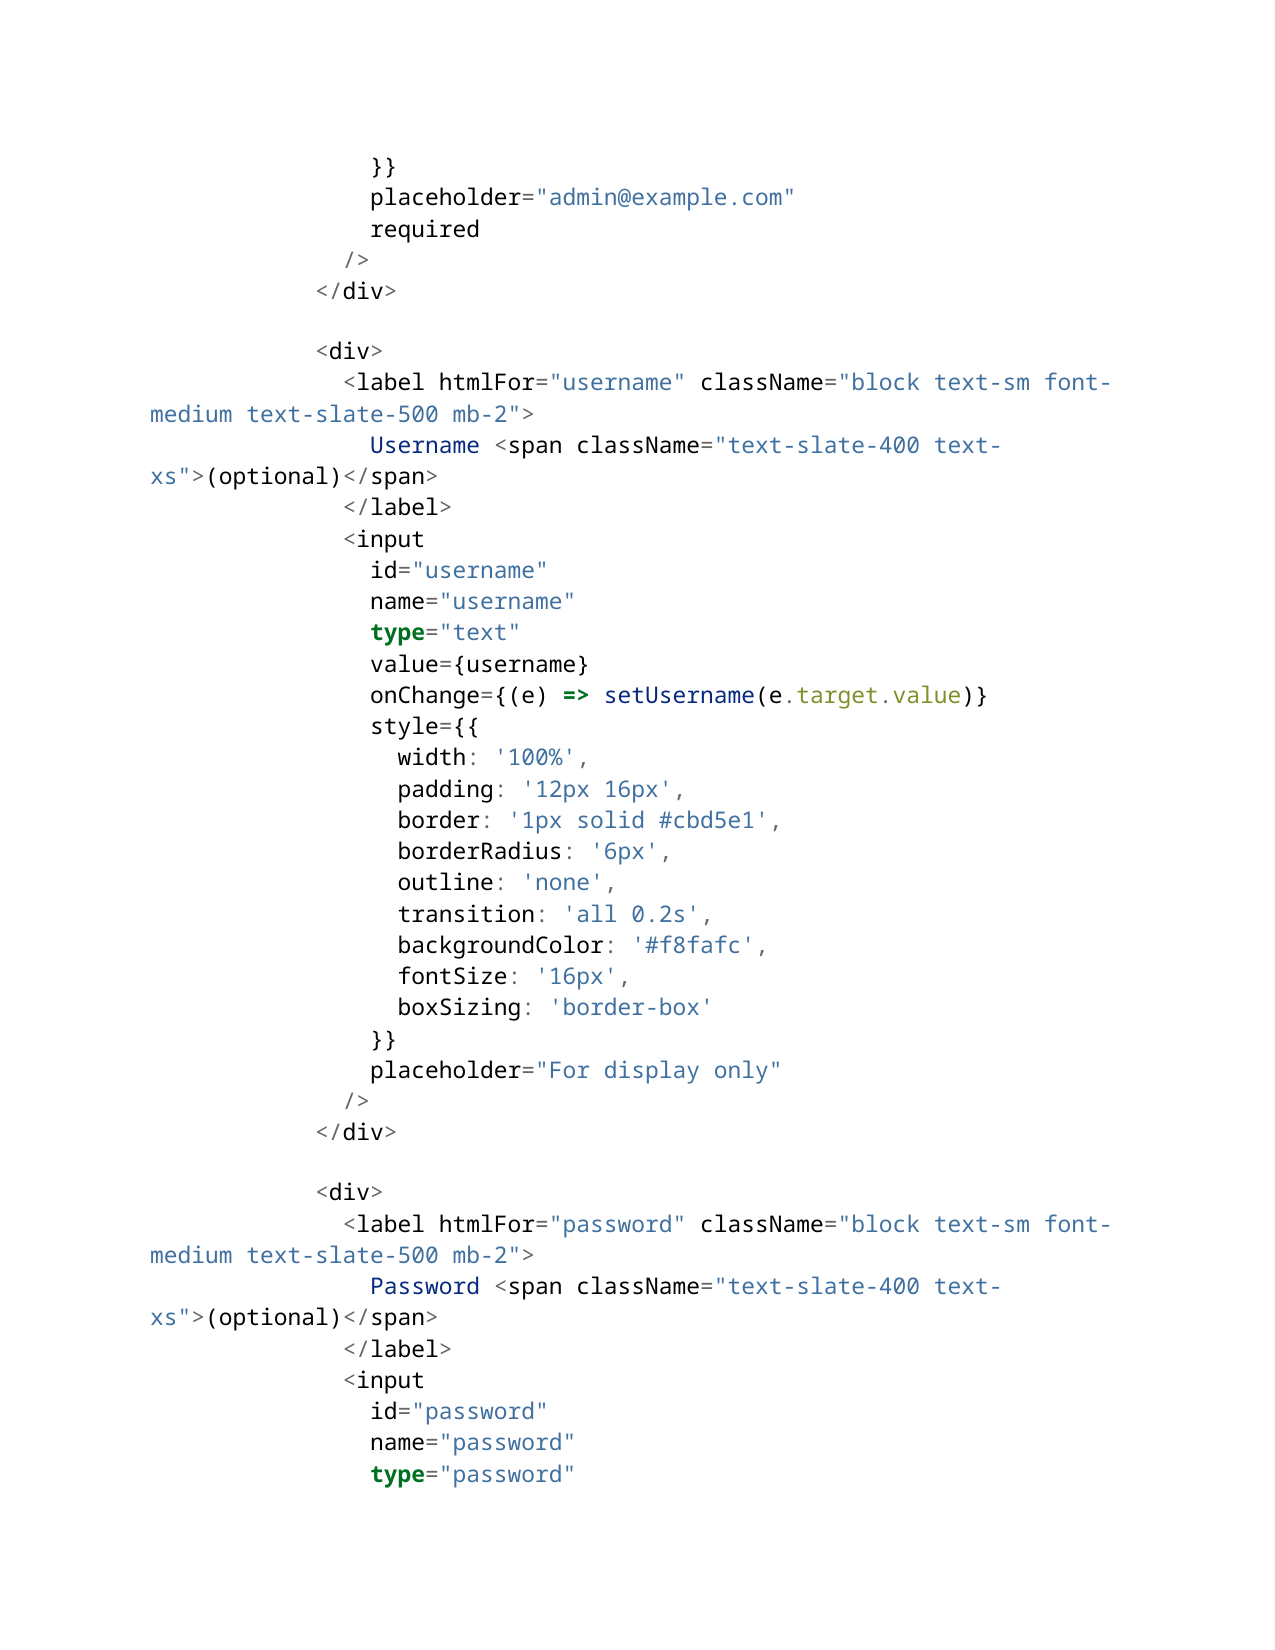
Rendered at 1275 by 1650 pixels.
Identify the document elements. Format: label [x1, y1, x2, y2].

text [150, 150, 1125, 1489]
